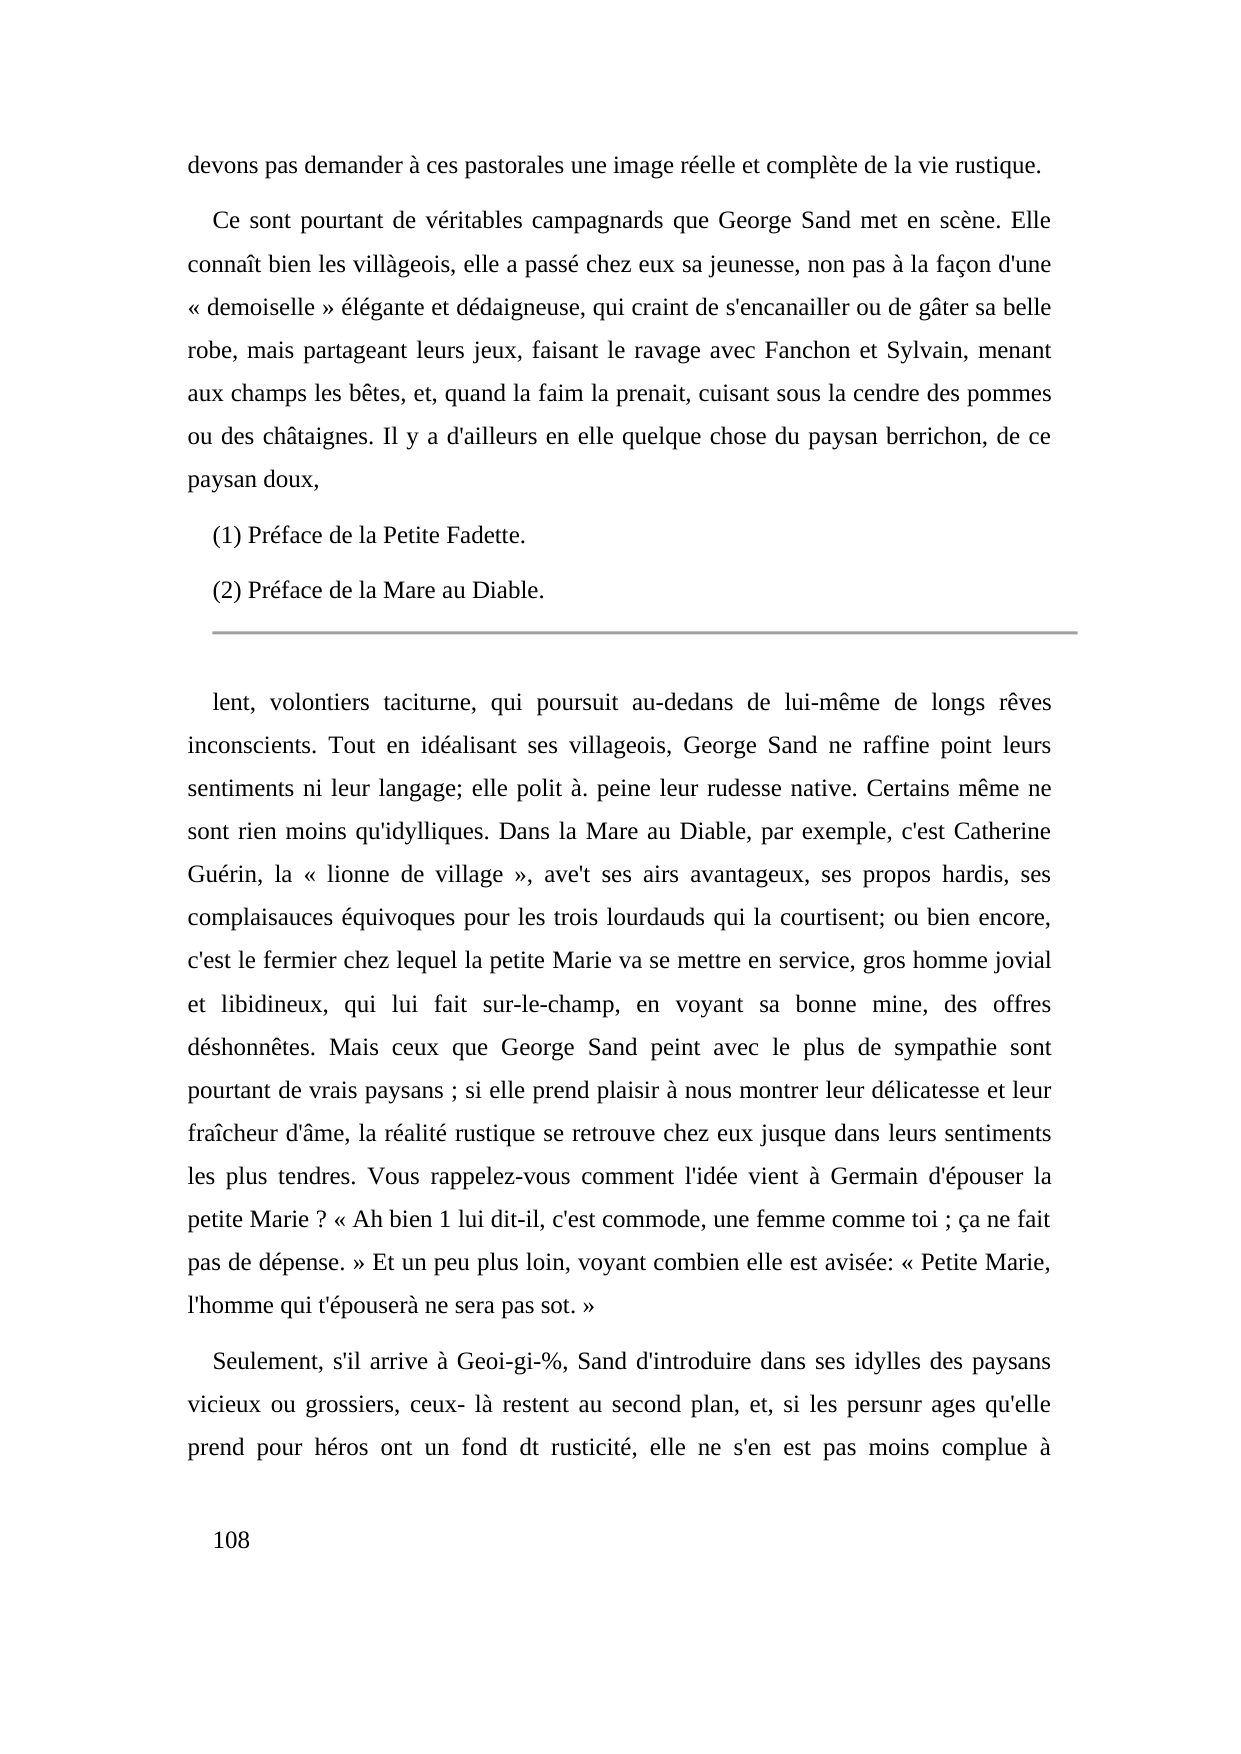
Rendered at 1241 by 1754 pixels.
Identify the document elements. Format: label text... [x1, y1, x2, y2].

text (1) Préface de la Petite Fadette. [187, 520, 1053, 549]
text Ce sont pourtant de véritables campagnards que George Sand met en scène. Elle connaît bien les villàgeois, elle a passé chez eux sa jeunesse, non pas à la façon d'une « demoiselle » élégante et dédaigneuse, qui craint de s'encanailler ou de gâter sa belle robe, mais partageant leurs jeux, faisant le ravage avec Fanchon et Sylvain, menant aux champs les bêtes, et, quand la faim la prenait, cuisant sous la cendre des pommes ou des châtaignes. Il y a d'ailleurs en elle quelque chose du paysan berrichon, de ce paysan doux, [187, 206, 1053, 493]
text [187, 1346, 1053, 1461]
text lent, volontiers taciturne, qui poursuit au-dedans de lui-même de longs rêves inconscients. Tout en idéalisant ses villageois, George Sand ne raffine point leurs sentiments ni leur langage; elle polit à. peine leur rudesse native. Certains même ne sont rien moins qu'idylliques. Dans la Mare au Diable, par exemple, c'est Catherine Guérin, la « lionne de village », ave't ses airs avantageux, ses propos hardis, ses complaisauces équivoques pour les trois lourdauds qui la courtisent; ou bien encore, c'est le fermier chez lequel la petite Marie va se mettre en service, gros homme jovial et libidineux, qui lui fait sur-le-champ, en voyant sa bonne mine, des offres déshonnêtes. Mais ceux que George Sand peint avec le plus de sympathie sont pourtant de vrais paysans ; si elle prend plaisir à nous montrer leur délicatesse et leur fraîcheur d'âme, la réalité rustique se retrouve chez eux jusque dans leurs sentiments les plus tendres. Vous rappelez-vous comment l'idée vient à Germain d'épouser la petite Marie ? « Ah bien 1 lui dit-il, c'est commode, une femme comme toi ; ça ne fait pas de dépense. » Et un peu plus loin, voyant combien elle est avisée: « Petite Marie, l'homme qui t'épouserà ne sera pas sot. » [187, 687, 1053, 1319]
text (2) Préface de la Mare au Diable. [187, 576, 1053, 604]
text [187, 150, 1053, 179]
